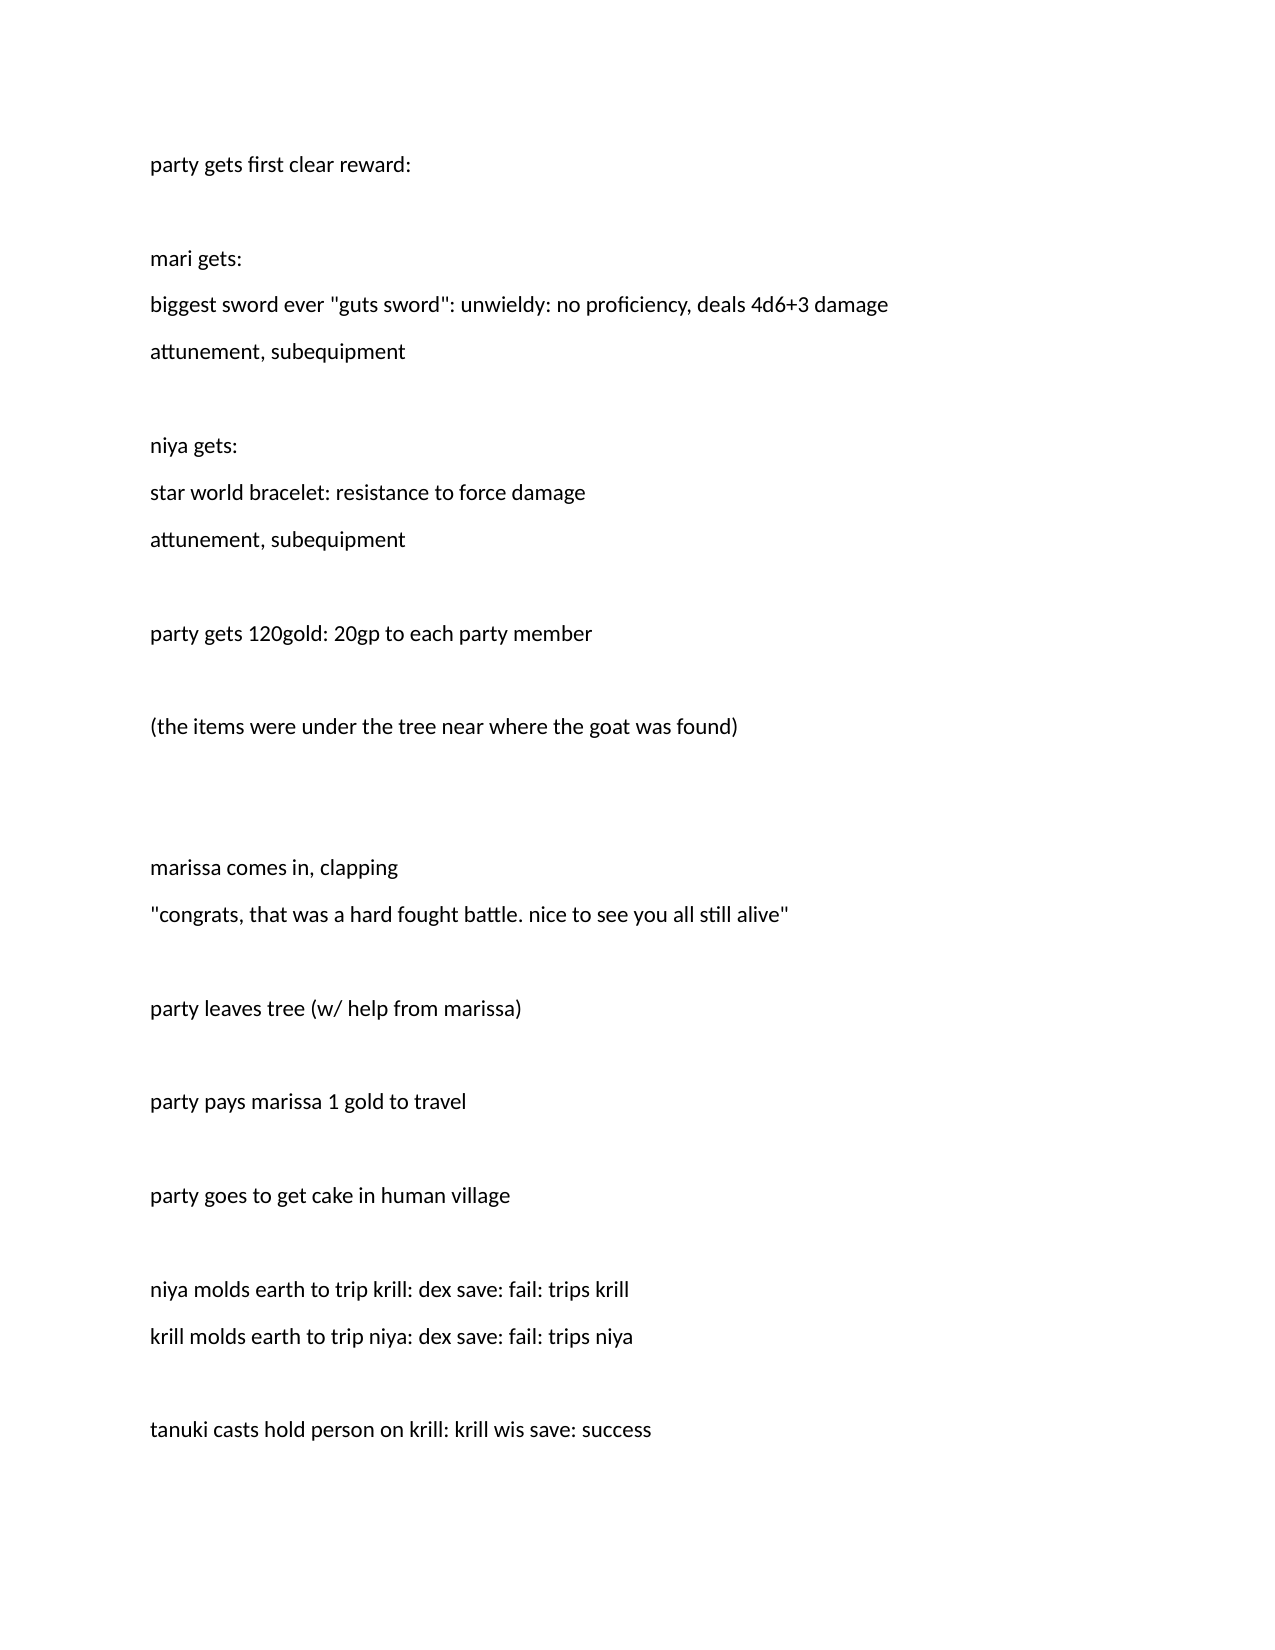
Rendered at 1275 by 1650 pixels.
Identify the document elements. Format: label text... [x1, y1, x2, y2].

text niya molds earth to trip krill: dex save: fail: trips krill [150, 1275, 1125, 1303]
text "congrats, that was a hard fought battle. nice to see you all still alive" [150, 900, 1125, 928]
text mari gets: [150, 244, 1125, 272]
text party gets first clear reward: [150, 150, 1125, 178]
text party leaves tree (w/ help from marissa) [150, 994, 1125, 1022]
text party gets 120gold: 20gp to each party member [150, 619, 1125, 647]
text tanuki casts hold person on krill: krill wis save: success [150, 1416, 1125, 1444]
text biggest sword ever "guts sword": unwieldy: no proficiency, deals 4d6+3 damage [150, 291, 1125, 319]
text party goes to get cake in human village [150, 1181, 1125, 1209]
text attunement, subequipment [150, 525, 1125, 553]
text attunement, subequipment [150, 337, 1125, 366]
text marissa comes in, clapping [150, 853, 1125, 881]
text (the items were under the tree near where the goat was found) [150, 712, 1125, 741]
text niya gets: [150, 431, 1125, 459]
text krill molds earth to trip niya: dex save: fail: trips niya [150, 1322, 1125, 1350]
text star world bracelet: resistance to force damage [150, 478, 1125, 506]
text party pays marissa 1 gold to travel [150, 1087, 1125, 1116]
